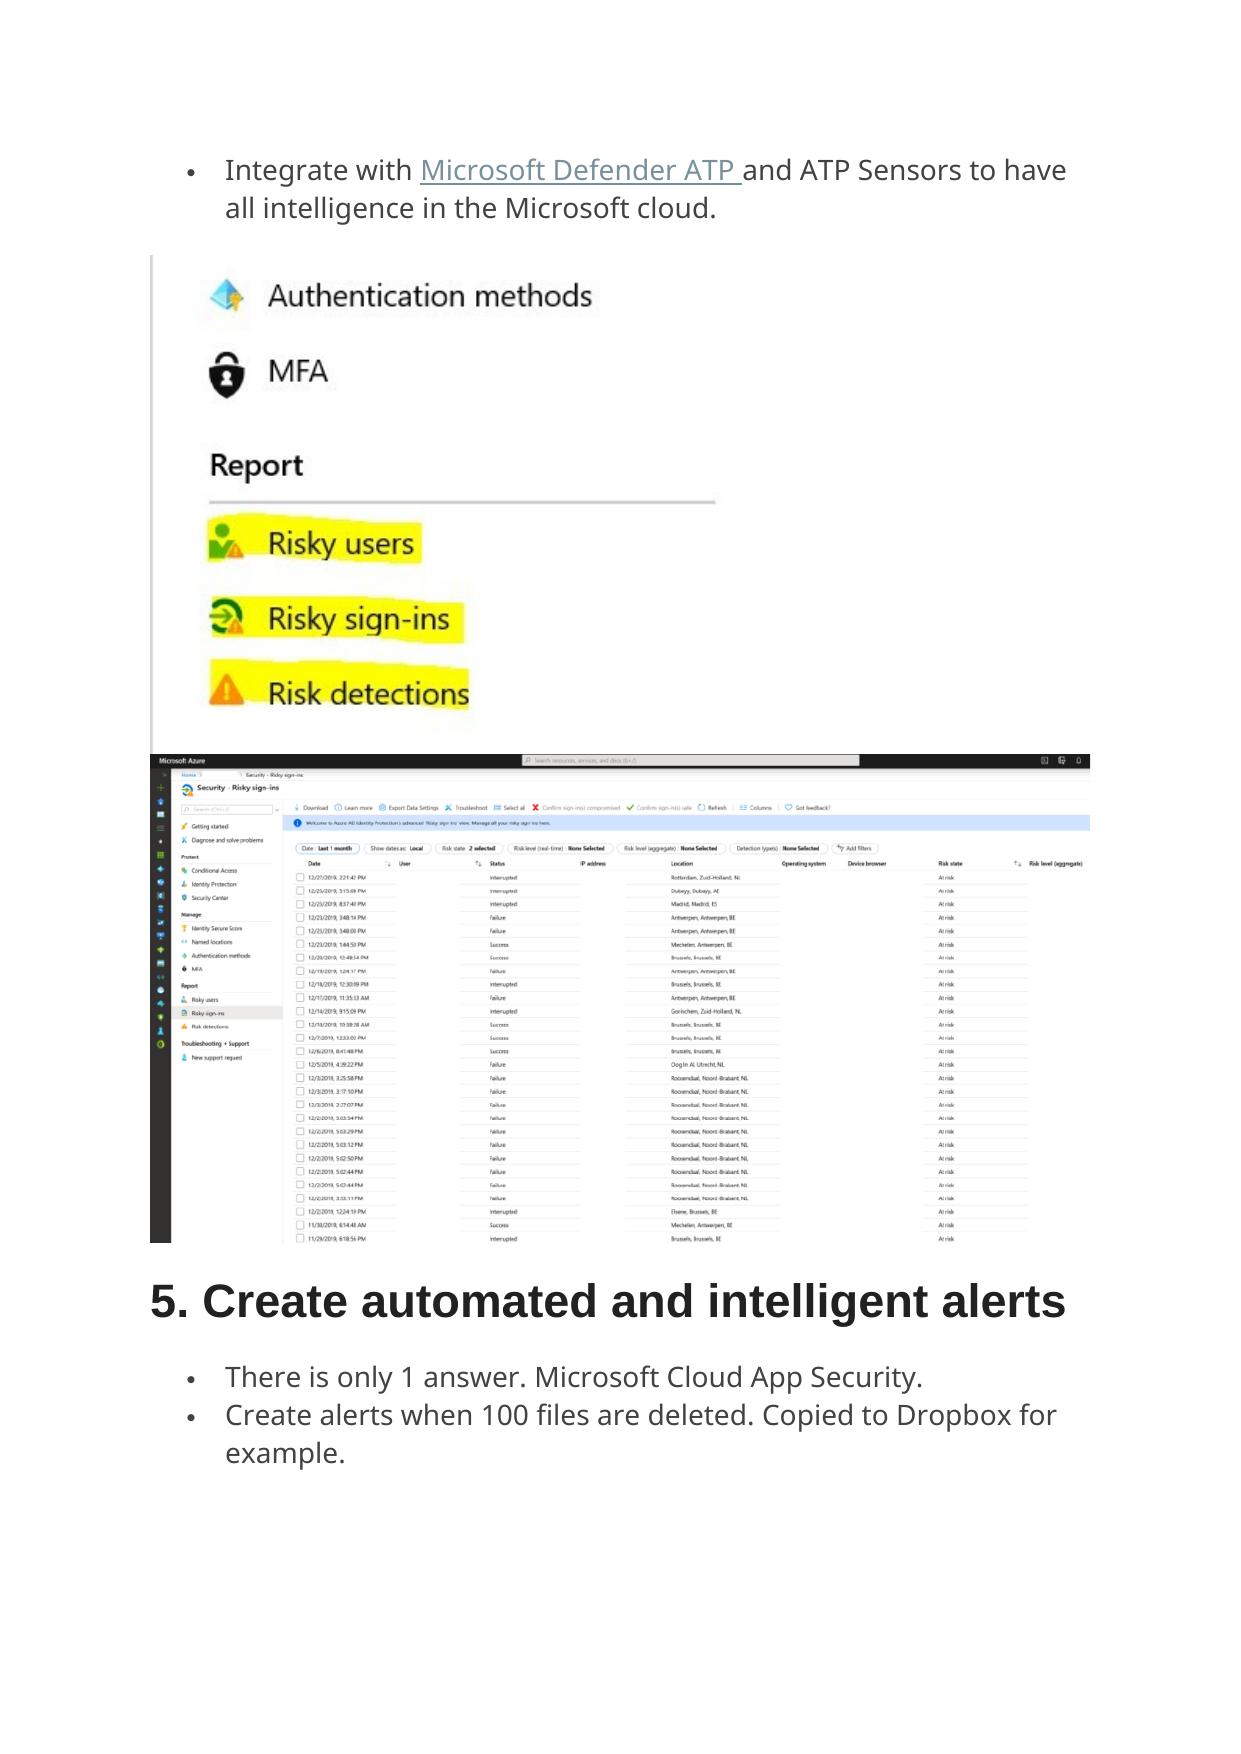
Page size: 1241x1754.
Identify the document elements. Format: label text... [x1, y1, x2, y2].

list Create alerts when 100 files are deleted. Copied to Dropbox for example. [187, 1395, 1090, 1472]
text 5. Create automated and intelligent alerts [150, 1274, 1090, 1328]
list There is only 1 answer. Microsoft Cloud App Security. [187, 1357, 1090, 1395]
list Integrate with Microsoft Defender ATP and ATP Sensors to have all intelligence in the Microsoft cloud. [187, 150, 1090, 227]
picture [150, 255, 1091, 1243]
